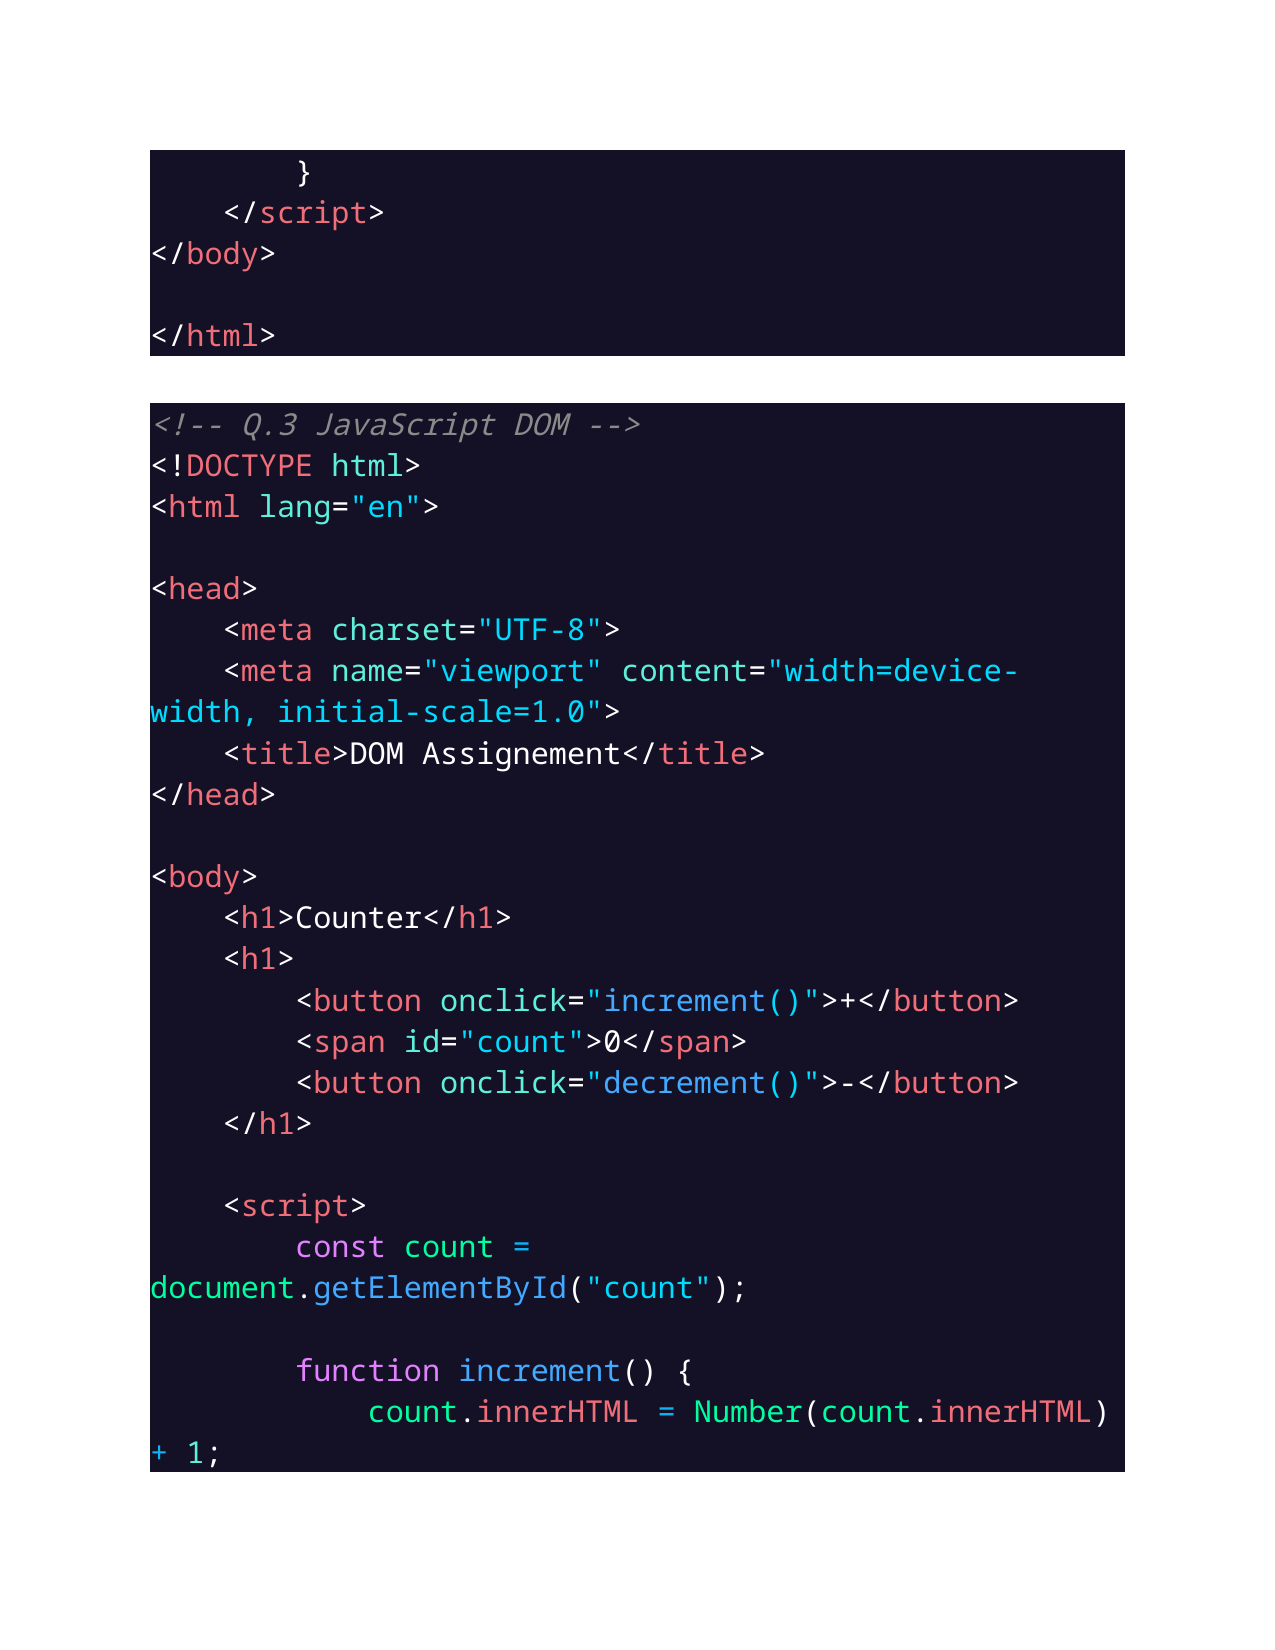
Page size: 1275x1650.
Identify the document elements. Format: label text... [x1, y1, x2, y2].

text <button onclick="increment()">+</button> [150, 979, 1125, 1020]
text <body> [150, 855, 1125, 896]
text <meta name="viewport" content="width=device-width, initial-scale=1.0"> [150, 649, 1125, 732]
text <button onclick="decrement()">-</button> [150, 1061, 1125, 1102]
text <title>DOM Assignement</title> [150, 732, 1125, 773]
text </script> [150, 191, 1125, 232]
text function increment() { [150, 1349, 1125, 1390]
text </body> [150, 232, 1125, 273]
text <h1>Counter</h1> [150, 896, 1125, 937]
text count.innerHTML = Number(count.innerHTML) + 1; [150, 1390, 1125, 1472]
text <script> [150, 1184, 1125, 1226]
text <!DOCTYPE html> [150, 444, 1125, 485]
text <!-- Q.3 JavaScript DOM --> [150, 403, 1125, 444]
text <head> [150, 567, 1125, 608]
text <meta charset="UTF-8"> [150, 608, 1125, 649]
text </html> [150, 314, 1125, 356]
text } [150, 150, 1125, 191]
text <h1> [150, 937, 1125, 979]
text </h1> [150, 1102, 1125, 1143]
text const count = document.getElementById("count"); [150, 1226, 1125, 1308]
text <span id="count">0</span> [150, 1020, 1125, 1061]
text </head> [150, 773, 1125, 814]
text <html lang="en"> [150, 485, 1125, 526]
